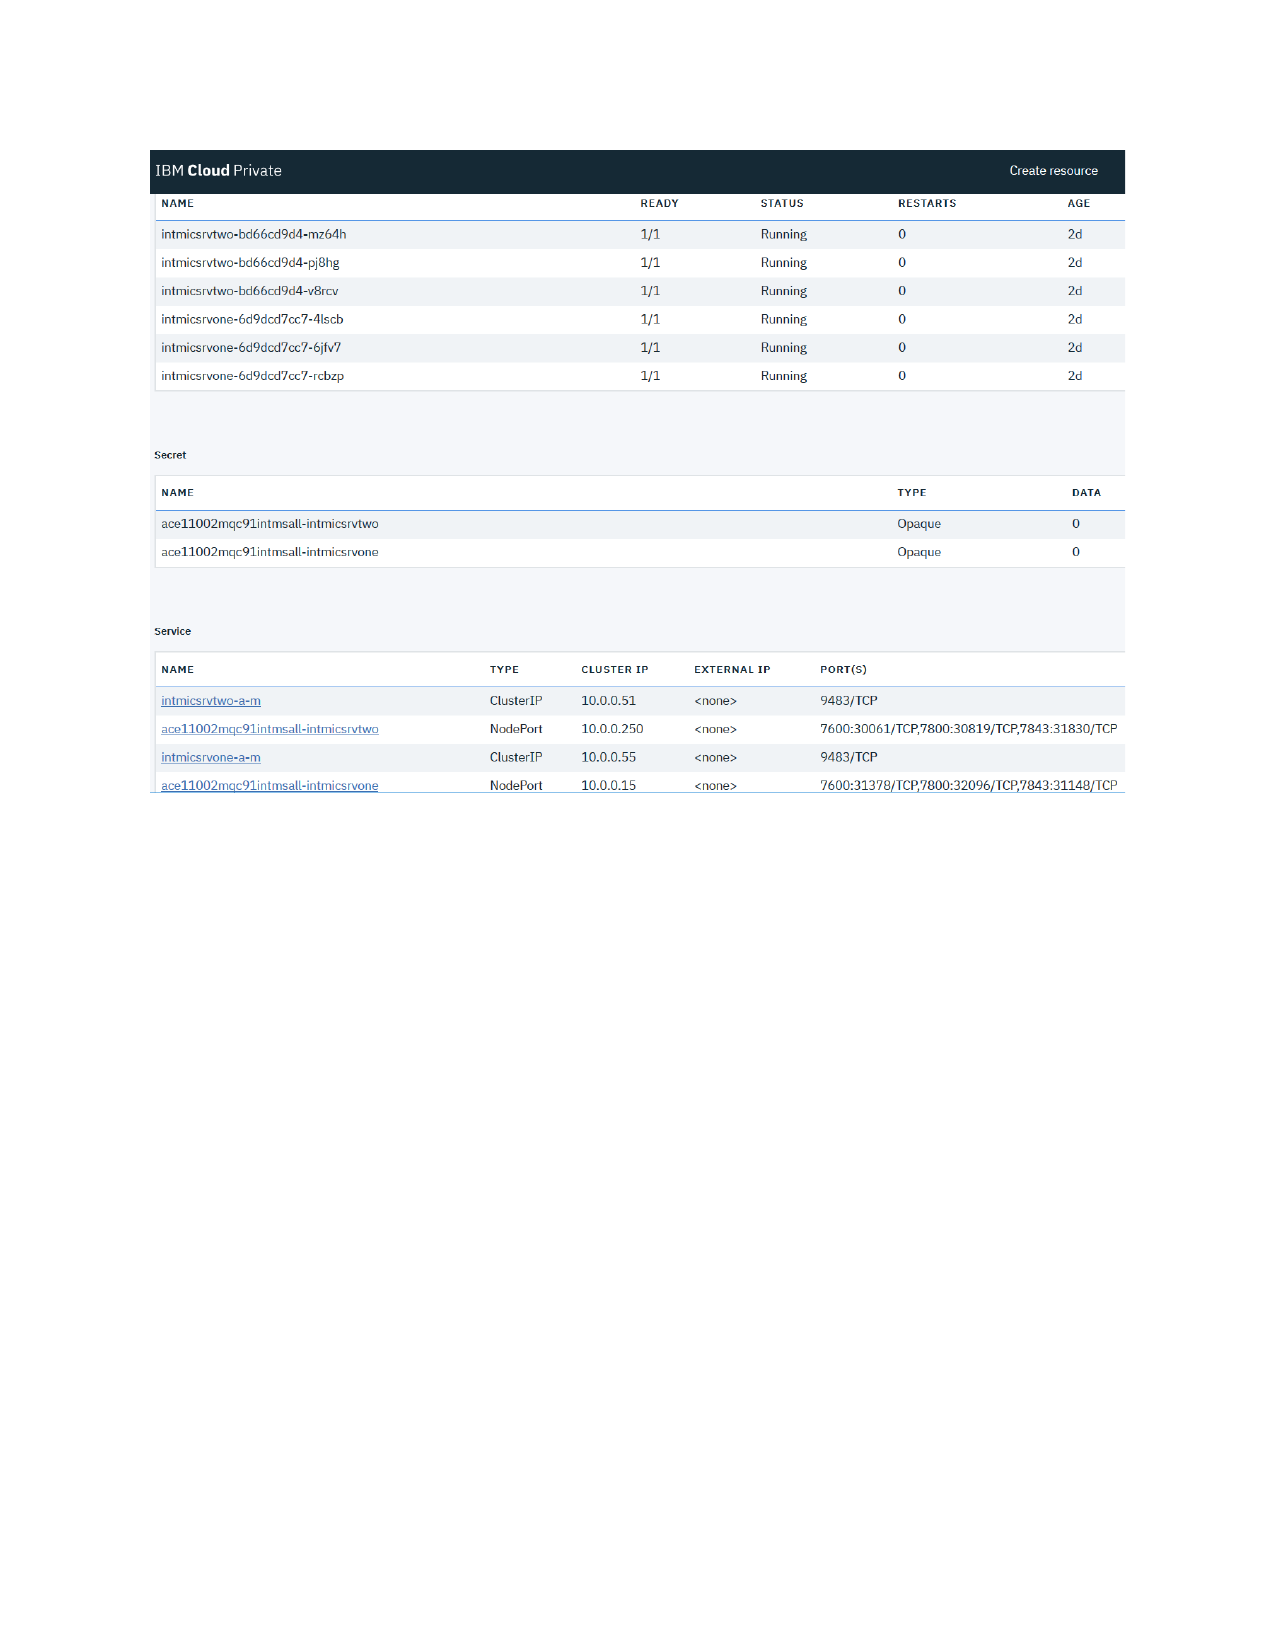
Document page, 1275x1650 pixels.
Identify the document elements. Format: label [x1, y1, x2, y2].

picture [150, 150, 1125, 793]
